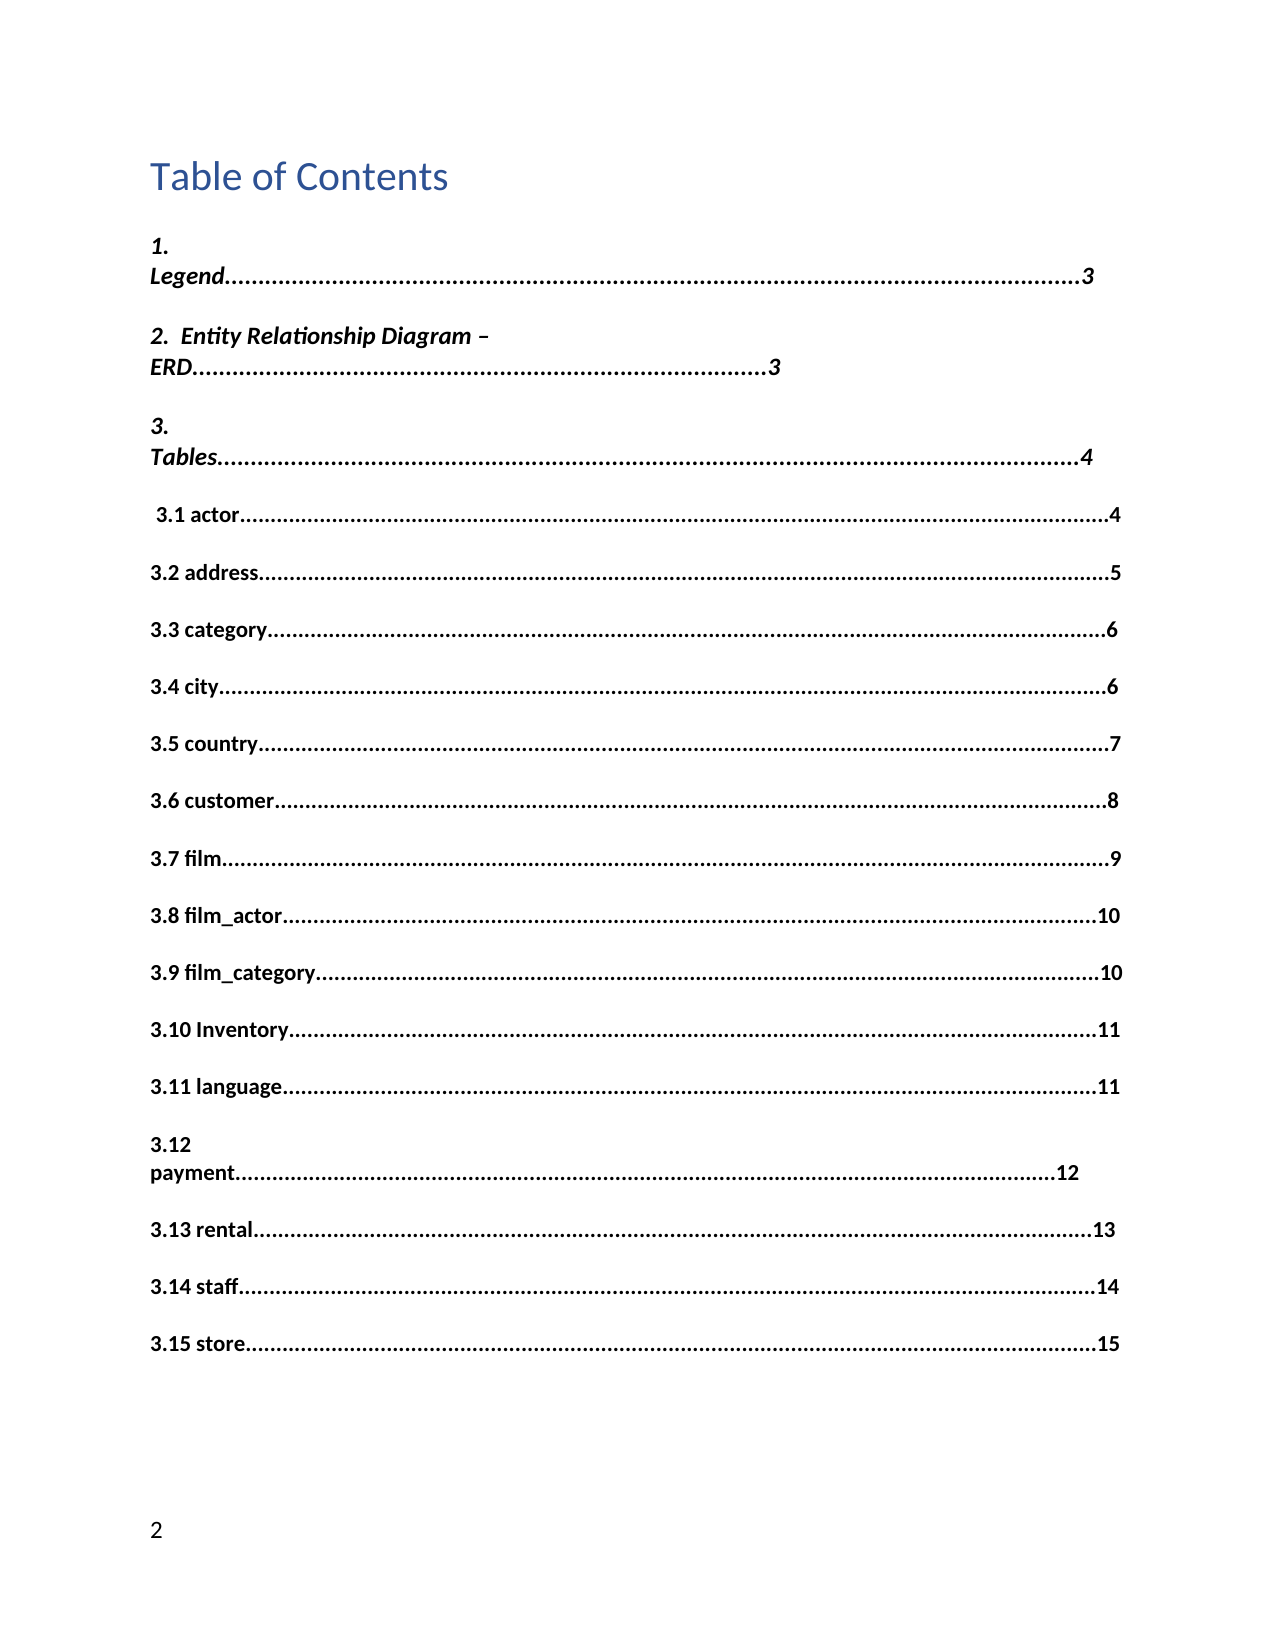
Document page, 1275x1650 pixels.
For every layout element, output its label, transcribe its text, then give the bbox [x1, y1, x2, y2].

text 2. Entity Relationship Diagram – ERD......................................................................................3 [150, 320, 1125, 381]
text 3. Tables.................................................................................................................................4 [150, 410, 1125, 471]
text 3.1 actor..............................................................................................................................................4 [150, 501, 1125, 529]
text 3.12 payment......................................................................................................................................12 [150, 1130, 1125, 1186]
text 3.2 address...........................................................................................................................................5 [150, 558, 1125, 586]
text 3.5 country...........................................................................................................................................7 [150, 729, 1125, 757]
text 3.13 rental.........................................................................................................................................13 [150, 1215, 1125, 1243]
text 3.6 customer........................................................................................................................................8 [150, 787, 1125, 814]
text 3.11 language.....................................................................................................................................11 [150, 1072, 1125, 1101]
text 3.3 category.........................................................................................................................................6 [150, 615, 1125, 643]
text 3.9 film_category................................................................................................................................10 [150, 958, 1125, 986]
text 1. Legend................................................................................................................................3 [150, 230, 1125, 291]
text 3.7 film.................................................................................................................................................9 [150, 844, 1125, 872]
text Table of Contents [150, 150, 1125, 201]
text 3.15 store...........................................................................................................................................15 [150, 1329, 1125, 1357]
text 3.4 city.................................................................................................................................................6 [150, 672, 1125, 700]
text 3.8 film_actor.....................................................................................................................................10 [150, 901, 1125, 929]
text 3.14 staff............................................................................................................................................14 [150, 1272, 1125, 1300]
text 3.10 Inventory....................................................................................................................................11 [150, 1015, 1125, 1043]
